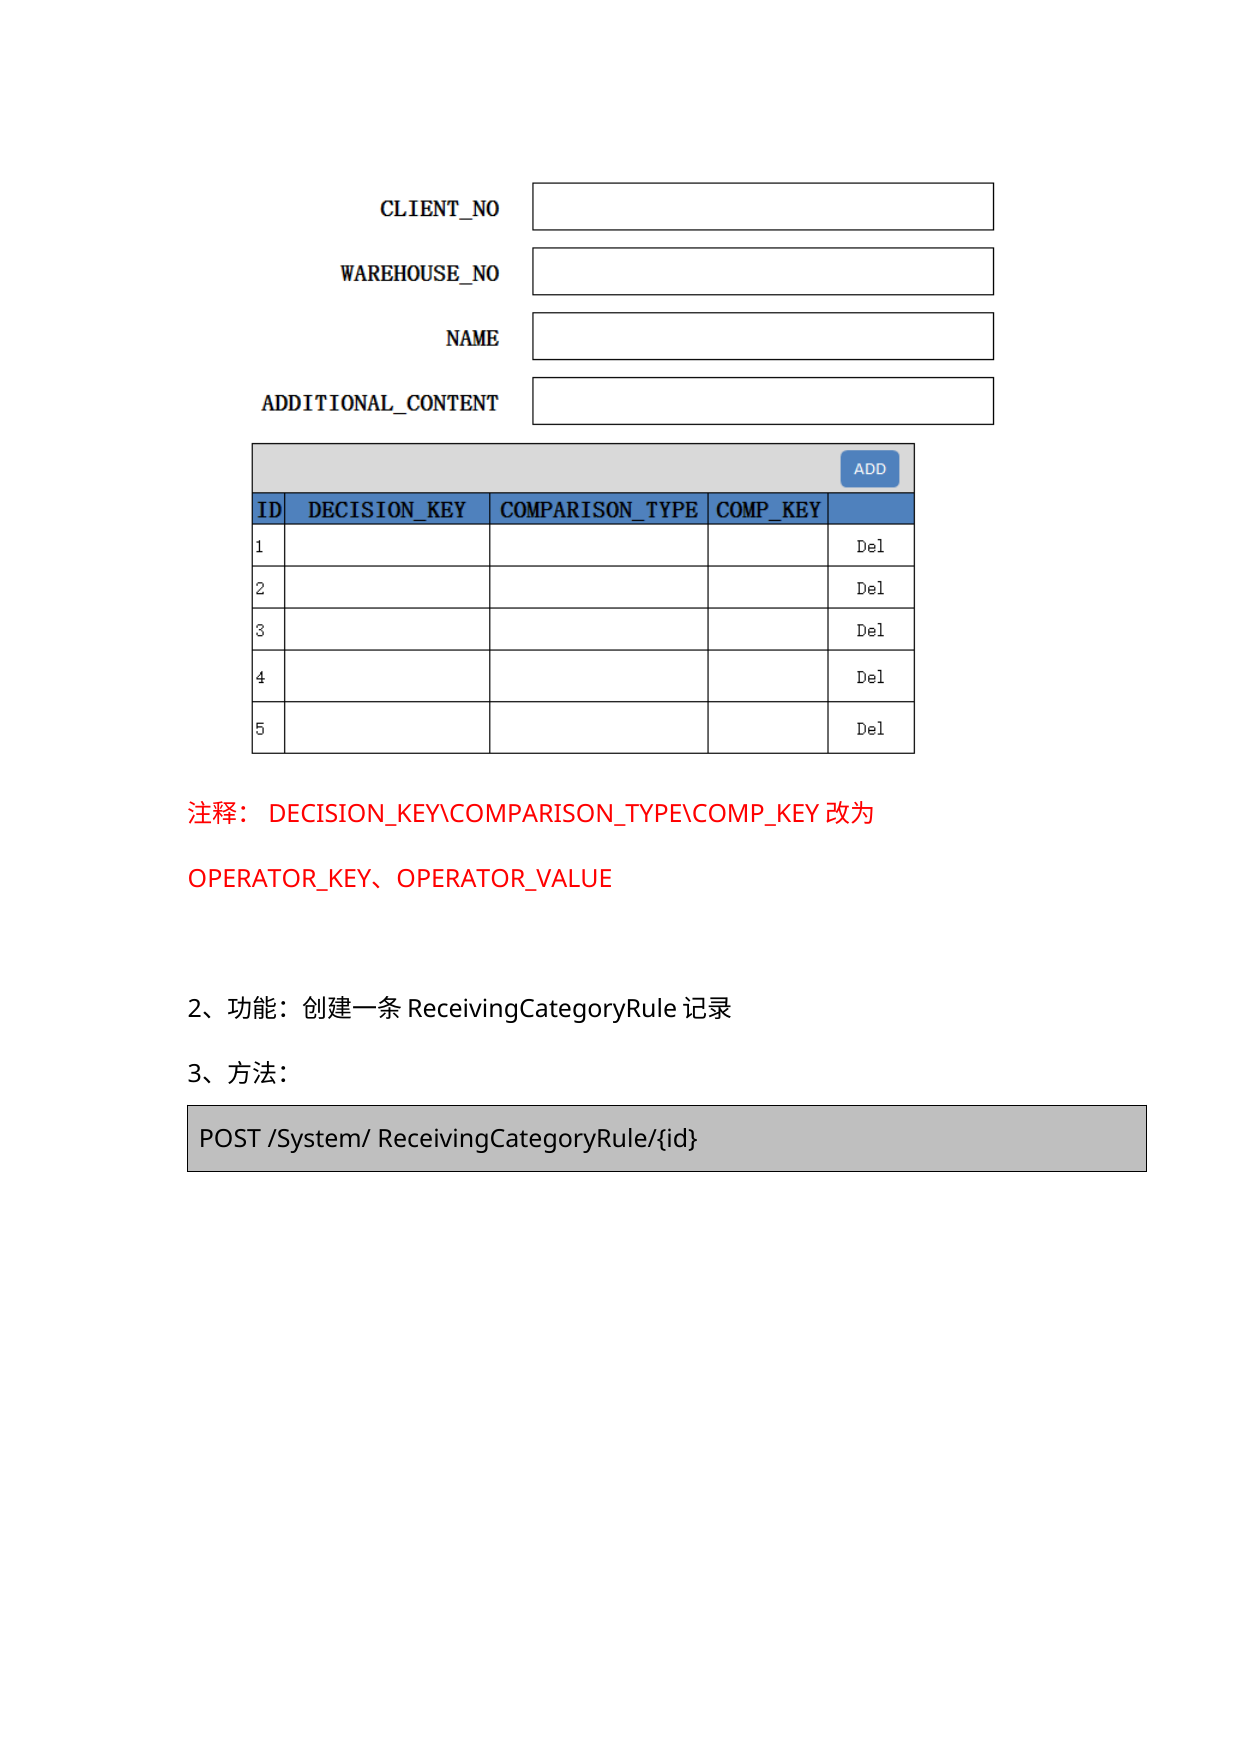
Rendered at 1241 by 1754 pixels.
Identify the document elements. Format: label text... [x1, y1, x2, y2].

picture [187, 162, 1053, 766]
table_header POST /System/ ReceivingCategoryRule/{id} [188, 1106, 1146, 1171]
text 3、方法： [187, 1039, 1053, 1104]
text 注释： DECISION_KEY\COMPARISON_TYPE\COMP_KEY改为OPERATOR_KEY、OPERATOR_VALUE [187, 779, 1053, 909]
text 2、功能：创建一条ReceivingCategoryRule记录 [187, 974, 1053, 1039]
